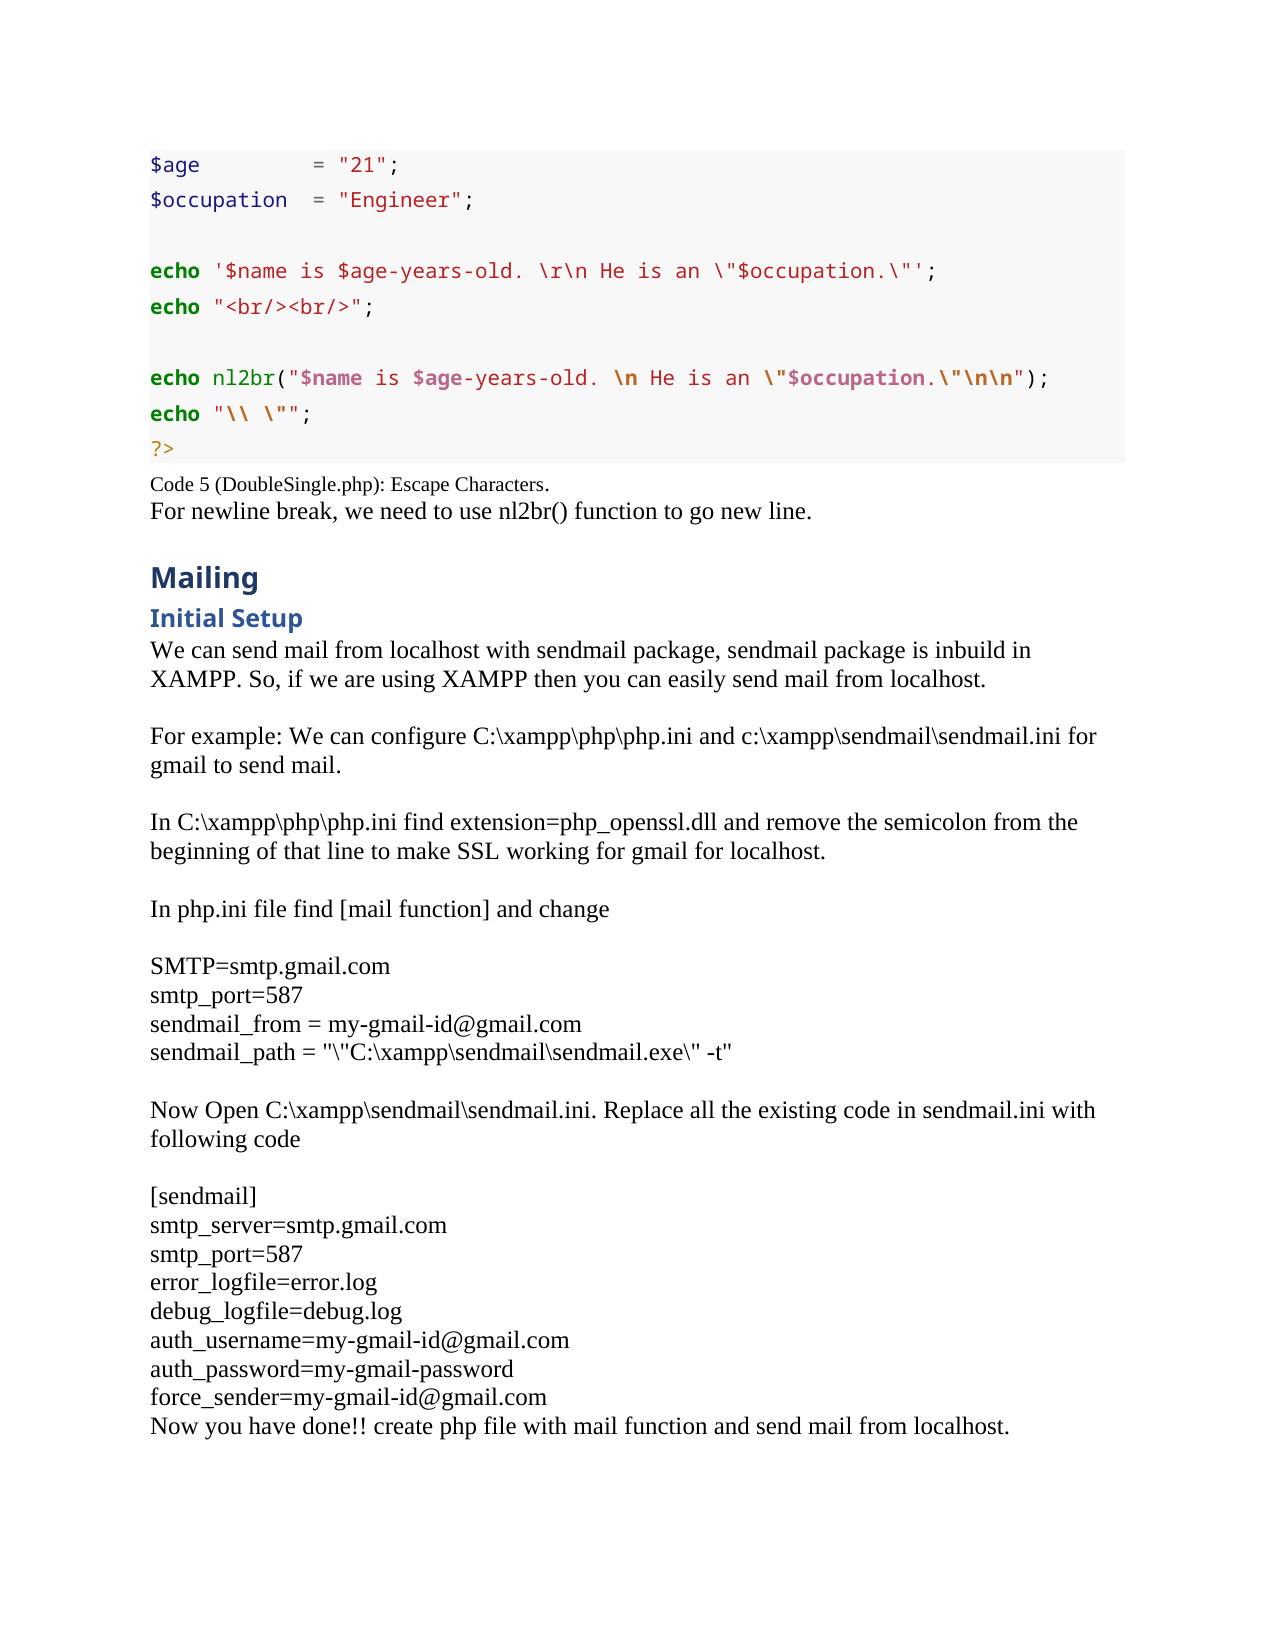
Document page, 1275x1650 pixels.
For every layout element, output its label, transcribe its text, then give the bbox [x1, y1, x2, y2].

subtitle Initial Setup [150, 601, 1125, 635]
text In C:\xampp\php\php.ini find extension=php_openssl.dll and remove the semicolon from the beginning of that line to make SSL working for gmail for localhost. [150, 807, 1125, 865]
text error_logfile=error.log [150, 1267, 1125, 1296]
text For newline break, we need to use nl2br() function to go new line. [150, 496, 1125, 525]
text smtp_server=smtp.gmail.com [150, 1210, 1125, 1239]
text auth_password=my-gmail-password [150, 1354, 1125, 1382]
text auth_username=my-gmail-id@gmail.com [150, 1325, 1125, 1354]
text Now you have done!! create php file with mail function and send mail from localhost. [150, 1411, 1125, 1440]
text Code 5 (DoubleSingle.php): Escape Characters. [150, 470, 1125, 496]
text echo nl2br("$name is $age-years-old. \n He is an \"$occupation.\"\n\n"); [150, 363, 1125, 392]
text $occupation = "Engineer"; [150, 186, 1125, 214]
text For example: We can configure C:\xampp\php\php.ini and c:\xampp\sendmail\sendmail.ini for gmail to send mail. [150, 721, 1125, 779]
text ?> [150, 434, 1125, 463]
text echo "\\ \""; [150, 399, 1125, 427]
text smtp_port=587 [150, 980, 1125, 1009]
text force_sender=my-gmail-id@gmail.com [150, 1382, 1125, 1411]
text sendmail_path = "\"C:\xampp\sendmail\sendmail.exe\" -t" [150, 1037, 1125, 1066]
text We can send mail from localhost with sendmail package, sendmail package is inbuild in XAMPP. So, if we are using XAMPP then you can easily send mail from localhost. [150, 635, 1125, 692]
text sendmail_from = my-gmail-id@gmail.com [150, 1009, 1125, 1037]
text In php.ini file find [mail function] and change [150, 894, 1125, 922]
subtitle Mailing [150, 557, 1125, 597]
text SMTP=smtp.gmail.com [150, 951, 1125, 980]
text echo '$name is $age-years-old. \r\n He is an \"$occupation.\"'; [150, 257, 1125, 285]
text $age = "21"; [150, 150, 1125, 178]
text debug_logfile=debug.log [150, 1296, 1125, 1325]
text smtp_port=587 [150, 1239, 1125, 1267]
text Now Open C:\xampp\sendmail\sendmail.ini. Replace all the existing code in sendmail.ini with following code [150, 1095, 1125, 1152]
text echo "<br/><br/>"; [150, 292, 1125, 321]
text [sendmail] [150, 1181, 1125, 1210]
